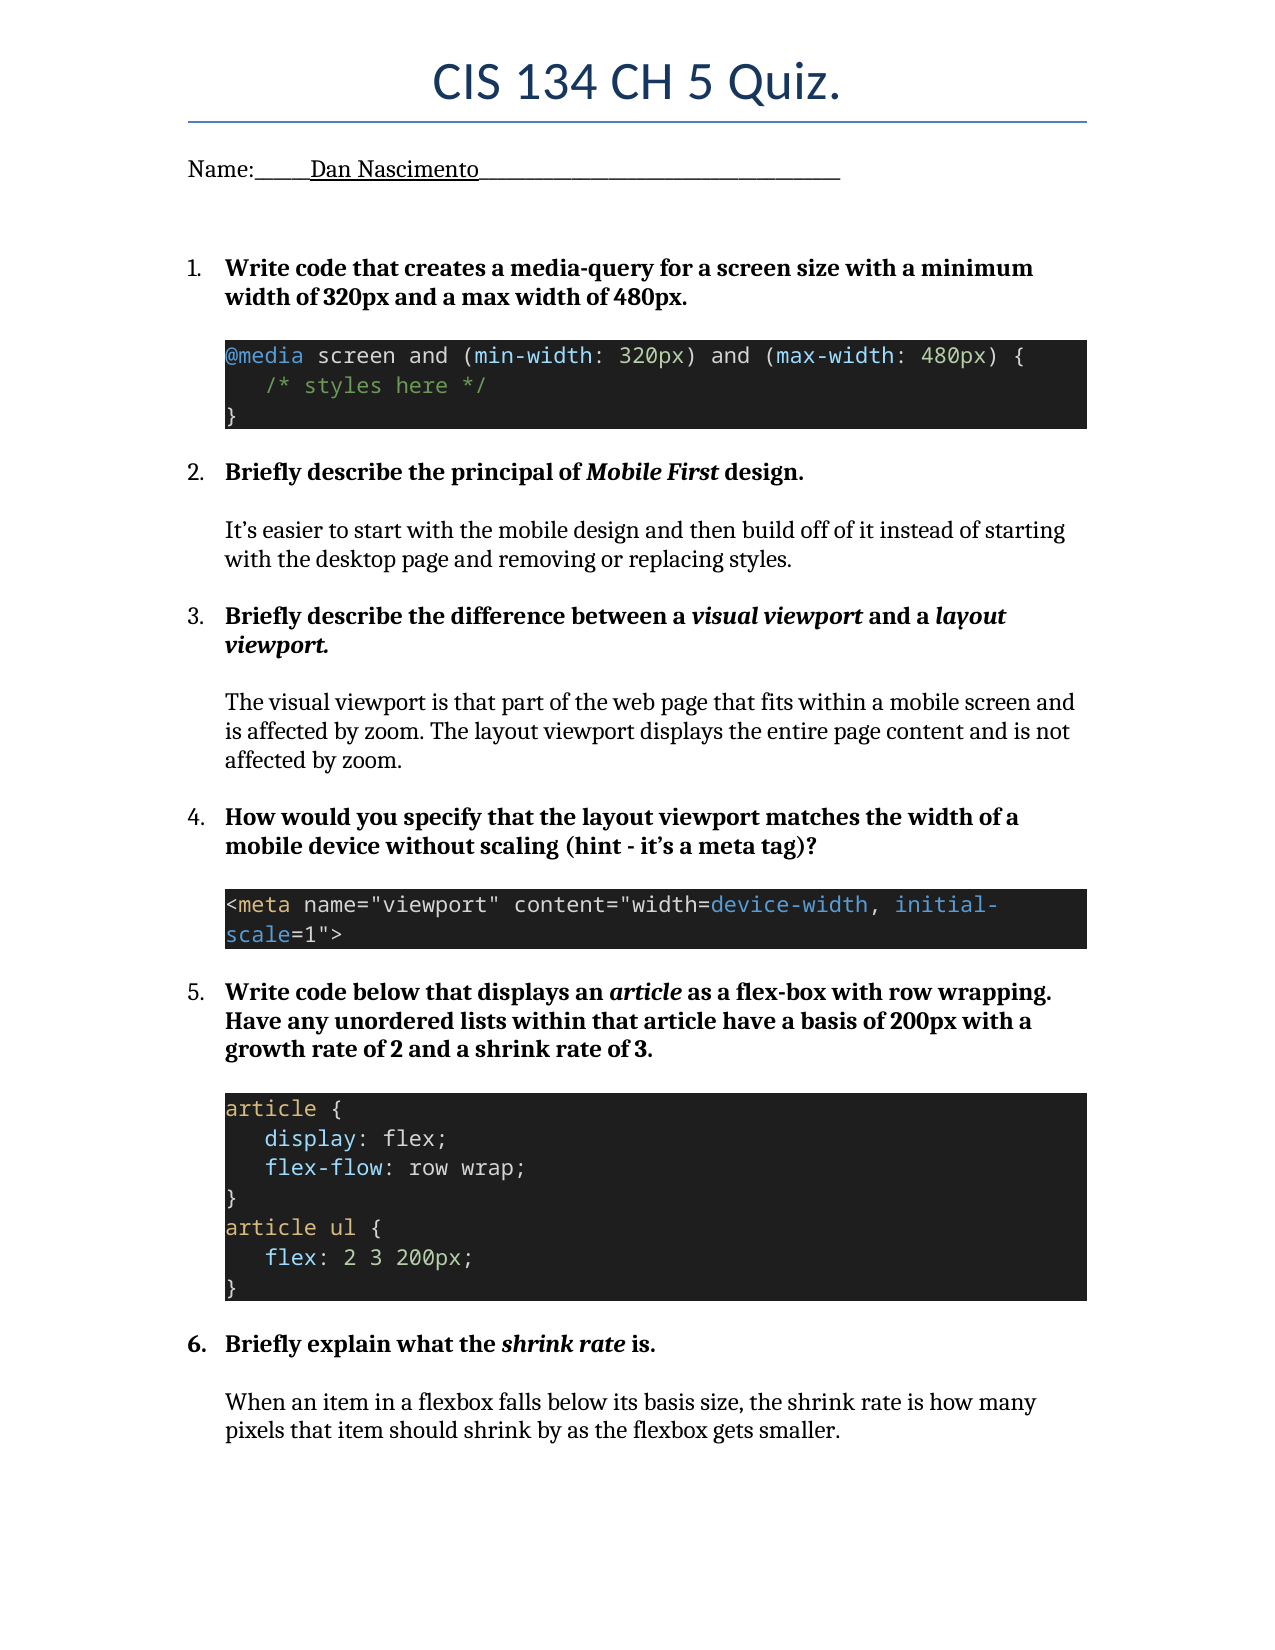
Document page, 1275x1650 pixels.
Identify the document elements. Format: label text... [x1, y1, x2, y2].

list Write code that creates a media-query for a screen size with a minimum width of 320px and a max width of 480px. [187, 254, 1087, 340]
list Briefly describe the difference between a visual viewport and a layout viewport. The visual viewport is that part of the web page that fits within a mobile screen and is affected by zoom. The layout viewport displays the entire page content and is not affected by zoom. [187, 602, 1087, 803]
list display: flex; [225, 1123, 1087, 1152]
list article ul { [225, 1212, 1087, 1242]
list } [225, 1272, 1087, 1301]
list How would you specify that the layout viewport matches the width of a mobile device without scaling (hint - it’s a meta tag)? [187, 803, 1087, 889]
list Briefly explain what the shrink rate is. When an item in a flexbox falls below its basis size, the shrink rate is how many pixels that item should shrink by as the flexbox gets smaller. [187, 1330, 1087, 1531]
list @media screen and (min-width: 320px) and (max-width: 480px) { [225, 340, 1087, 370]
list /* styles here */ [225, 370, 1087, 400]
list Briefly describe the principal of Mobile First design. It’s easier to start with the mobile design and then build off of it instead of starting with the desktop page and removing or replacing styles. [187, 458, 1087, 602]
list flex: 2 3 200px; [225, 1242, 1087, 1272]
title CIS 134 CH 5 Quiz. [187, 47, 1087, 123]
list Write code below that displays an article as a flex-box with row wrapping. Have any unordered lists within that article have a basis of 200px with a growth rate of 2 and a shrink rate of 3. [187, 978, 1087, 1093]
list <meta name="viewport" content="width=device-width, initial-scale=1"> [225, 889, 1087, 949]
list flex-flow: row wrap; [225, 1152, 1087, 1182]
list article { [225, 1093, 1087, 1123]
list } [225, 1182, 1087, 1212]
text Name:______Dan Nascimento_______________________________________ [187, 155, 1087, 183]
list } [225, 400, 1087, 429]
